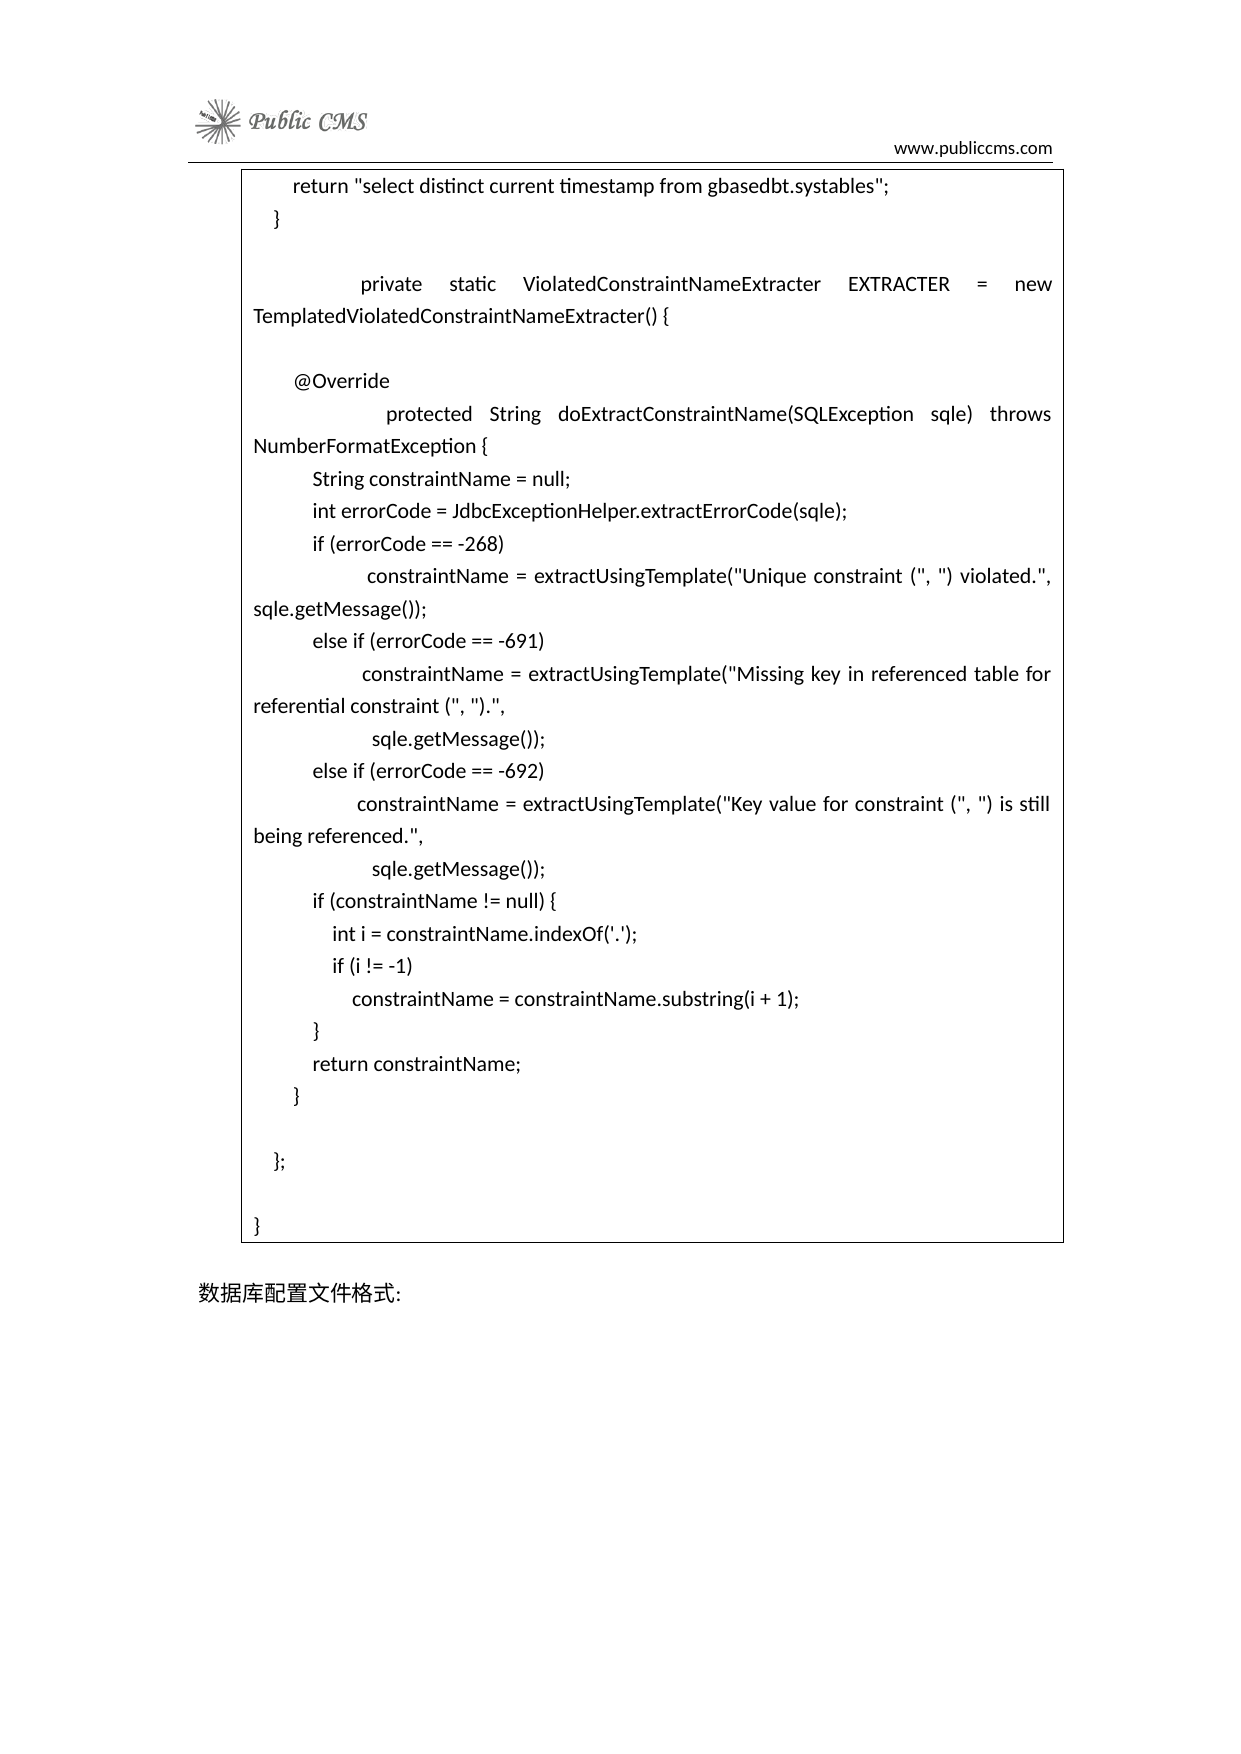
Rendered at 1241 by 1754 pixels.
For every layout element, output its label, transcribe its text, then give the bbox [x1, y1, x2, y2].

text 数据库配置文件格式: [198, 1276, 1053, 1308]
picture [187, 88, 373, 155]
